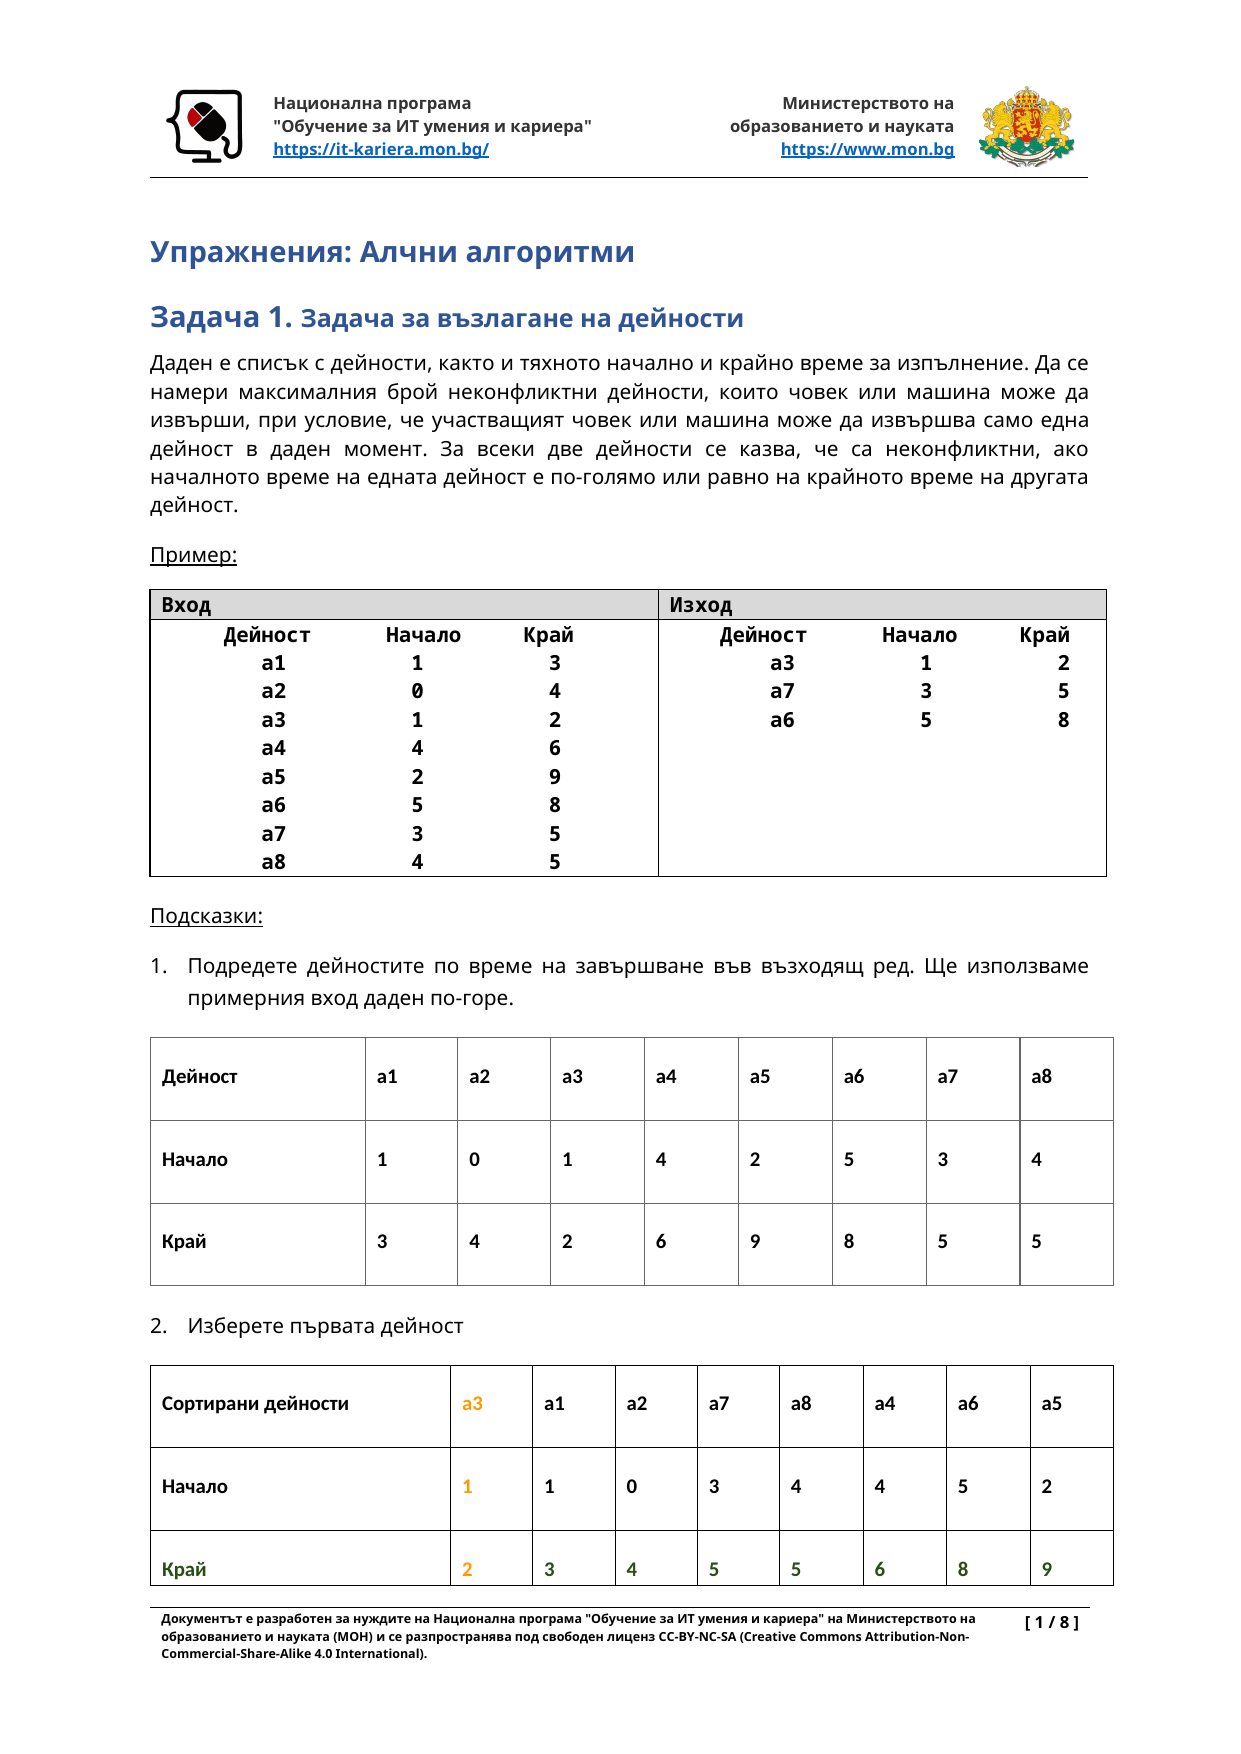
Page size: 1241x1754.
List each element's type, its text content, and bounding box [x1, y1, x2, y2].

table_cell 4 [780, 1448, 863, 1530]
table_cell 2 [739, 1121, 832, 1202]
table_cell Дейност Начало Край a1 1 3 a2 0 4 a3 1 2 a4 4 6 a5 2 9 a6 5 8 a7 3 5 a8 4 5 [151, 620, 658, 876]
picture [978, 85, 1075, 167]
table_header a7 [927, 1038, 1019, 1120]
table_header a2 [458, 1038, 550, 1120]
text Подсказки: [150, 902, 1090, 930]
table_cell 8 [947, 1531, 1030, 1585]
table_cell 5 [947, 1448, 1030, 1530]
table_cell 3 [366, 1204, 457, 1285]
list Подредете дейностите по време на завършване във възходящ ред. Ще използваме примерния вход даден по-горе. [150, 951, 1090, 1012]
table_header a8 [780, 1366, 863, 1447]
picture [161, 81, 251, 171]
table_header Дейност [151, 1038, 365, 1120]
text Даден е списък с дейности, както и тяхното начално и крайно време за изпълнение. Да се намери максималния брой неконфликтни дейности, които човек или машина може да извърши, при условие, че участващият човек или машина може да извършва само една дейност в даден момент. За всеки две дейности се казва, че са неконфликтни, ако началното време на едната дейност е по-голямо или равно на крайното време на другата дейност. [150, 348, 1090, 519]
table_cell 3 [698, 1448, 779, 1530]
table_header Вход [151, 590, 658, 619]
table_header a6 [947, 1366, 1030, 1447]
table_header a3 [451, 1366, 532, 1447]
subtitle Упражнения: Алчни алгоритми [150, 232, 1090, 271]
subtitle Задача 1. Задача за възлагане на дейности [150, 296, 1090, 336]
table_cell 5 [833, 1121, 926, 1202]
table_cell 4 [458, 1204, 550, 1285]
table_cell 0 [458, 1121, 550, 1202]
table_cell 5 [780, 1531, 863, 1585]
table_cell 4 [616, 1531, 697, 1585]
table_header Изход [659, 590, 1106, 619]
table_header a5 [739, 1038, 832, 1120]
table_cell 9 [1031, 1531, 1113, 1585]
table_cell 5 [927, 1204, 1019, 1285]
table_header a5 [1031, 1366, 1113, 1447]
table_cell Край [151, 1531, 450, 1585]
table_cell 3 [533, 1531, 615, 1585]
table_cell 0 [616, 1448, 697, 1530]
table_cell 2 [1031, 1448, 1113, 1530]
text Пример: [150, 540, 1090, 568]
table_cell 6 [645, 1204, 738, 1285]
table_cell 4 [864, 1448, 946, 1530]
table_header a8 [1021, 1038, 1113, 1120]
table_cell 3 [927, 1121, 1019, 1202]
table_cell Начало [151, 1448, 450, 1530]
table_header a6 [833, 1038, 926, 1120]
list Изберете първата дейност [150, 1311, 1090, 1339]
table_cell 1 [551, 1121, 644, 1202]
table_cell 1 [451, 1448, 532, 1530]
table_header Сортирани дейности [151, 1366, 450, 1447]
table_header a3 [551, 1038, 644, 1120]
table_header a1 [366, 1038, 457, 1120]
table_cell 4 [1021, 1121, 1113, 1202]
table_cell 5 [698, 1531, 779, 1585]
table_cell 6 [864, 1531, 946, 1585]
table_cell 2 [551, 1204, 644, 1285]
table_header a4 [645, 1038, 738, 1120]
table_cell Дейност Начало Край a3 1 2 a7 3 5 a6 5 8 [659, 620, 1106, 876]
table_header a2 [616, 1366, 697, 1447]
table_cell 1 [533, 1448, 615, 1530]
table_cell 1 [366, 1121, 457, 1202]
table_cell 5 [1021, 1204, 1113, 1285]
table_header a1 [533, 1366, 615, 1447]
table_cell 4 [645, 1121, 738, 1202]
table_cell 8 [833, 1204, 926, 1285]
table_cell Начало [151, 1121, 365, 1202]
table_cell Край [151, 1204, 365, 1285]
table_cell 2 [451, 1531, 532, 1585]
table_header a4 [864, 1366, 946, 1447]
table_header a7 [698, 1366, 779, 1447]
table_cell 9 [739, 1204, 832, 1285]
